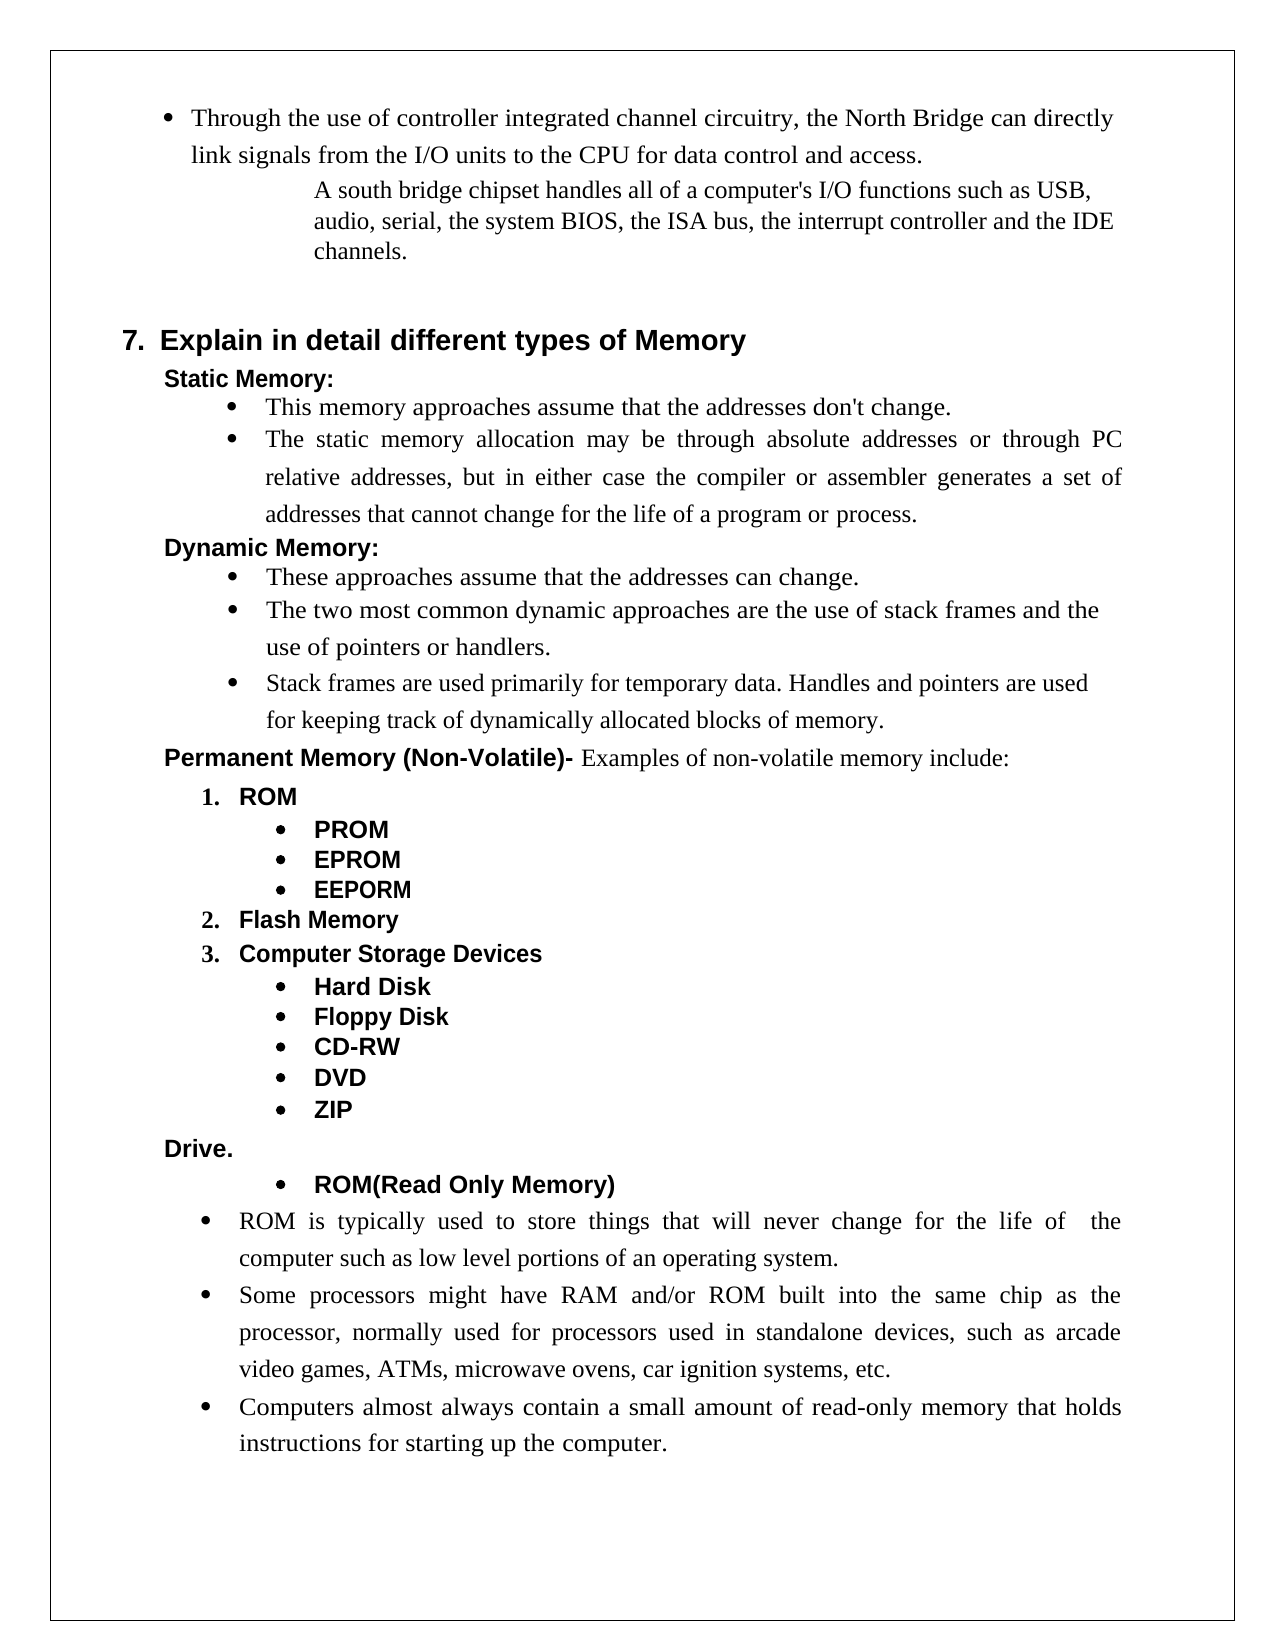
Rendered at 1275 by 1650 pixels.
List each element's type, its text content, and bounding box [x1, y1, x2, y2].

text Permanent Memory (Non-Volatile)- Examples of non-volatile memory include: [164, 743, 1234, 772]
list EEPORM [276, 874, 1234, 905]
list ROM is typically used to store things that will never change for the life of the computer such as low level portions of an operating system. [201, 1206, 1123, 1272]
list This memory approaches assume that the addresses don't change. [227, 392, 1234, 421]
list ZIP [276, 1095, 1234, 1124]
list EPROM [276, 844, 1234, 874]
subtitle Dynamic Memory: [164, 536, 1234, 561]
text A south bridge chipset handles all of a computer's I/O functions such as USB, [314, 177, 1234, 204]
list These approaches assume that the addresses can change. [228, 561, 1234, 592]
list The two most common dynamic approaches are the use of stack frames and the use of pointers or handlers. [228, 595, 1122, 661]
list Through the use of controller integrated channel circuitry, the North Bridge can directly link signals from the I/O units to the CPU for data control and access. [164, 103, 1123, 169]
list The static memory allocation may be through absolute addresses or through PC relative addresses, but in either case the compiler or assembler generates a set of addresses that cannot change for the life of a program or process. [228, 424, 1123, 528]
list Computer Storage Devices [201, 939, 1234, 967]
list DVD [276, 1062, 1234, 1092]
list ROM(Read Only Memory) [276, 1170, 1234, 1199]
list Hard Disk [276, 972, 1234, 1001]
list Computers almost always contain a small amount of read-only memory that holds instructions for starting up the computer. [201, 1392, 1123, 1457]
subtitle Explain in detail different types of Memory [122, 323, 1234, 357]
list Flash Memory [201, 905, 1234, 934]
list Floppy Disk [276, 1001, 1234, 1031]
subtitle ROM [201, 782, 1234, 811]
text audio, serial, the system BIOS, the ISA bus, the interrupt controller and the IDE channels. [314, 206, 1196, 265]
list CD-RW [276, 1031, 1234, 1062]
list Stack frames are used primarily for temporary data. Handles and pointers are used for keeping track of dynamically allocated blocks of memory. [228, 668, 1123, 734]
list Some processors might have RAM and/or ROM built into the same chip as the processor, normally used for processors used in standalone devices, such as arcade video games, ATMs, microwave ovens, car ignition systems, etc. [201, 1280, 1123, 1383]
list PROM [276, 815, 1234, 844]
subtitle Static Memory: [164, 364, 1234, 392]
text Drive. [164, 1133, 1234, 1162]
